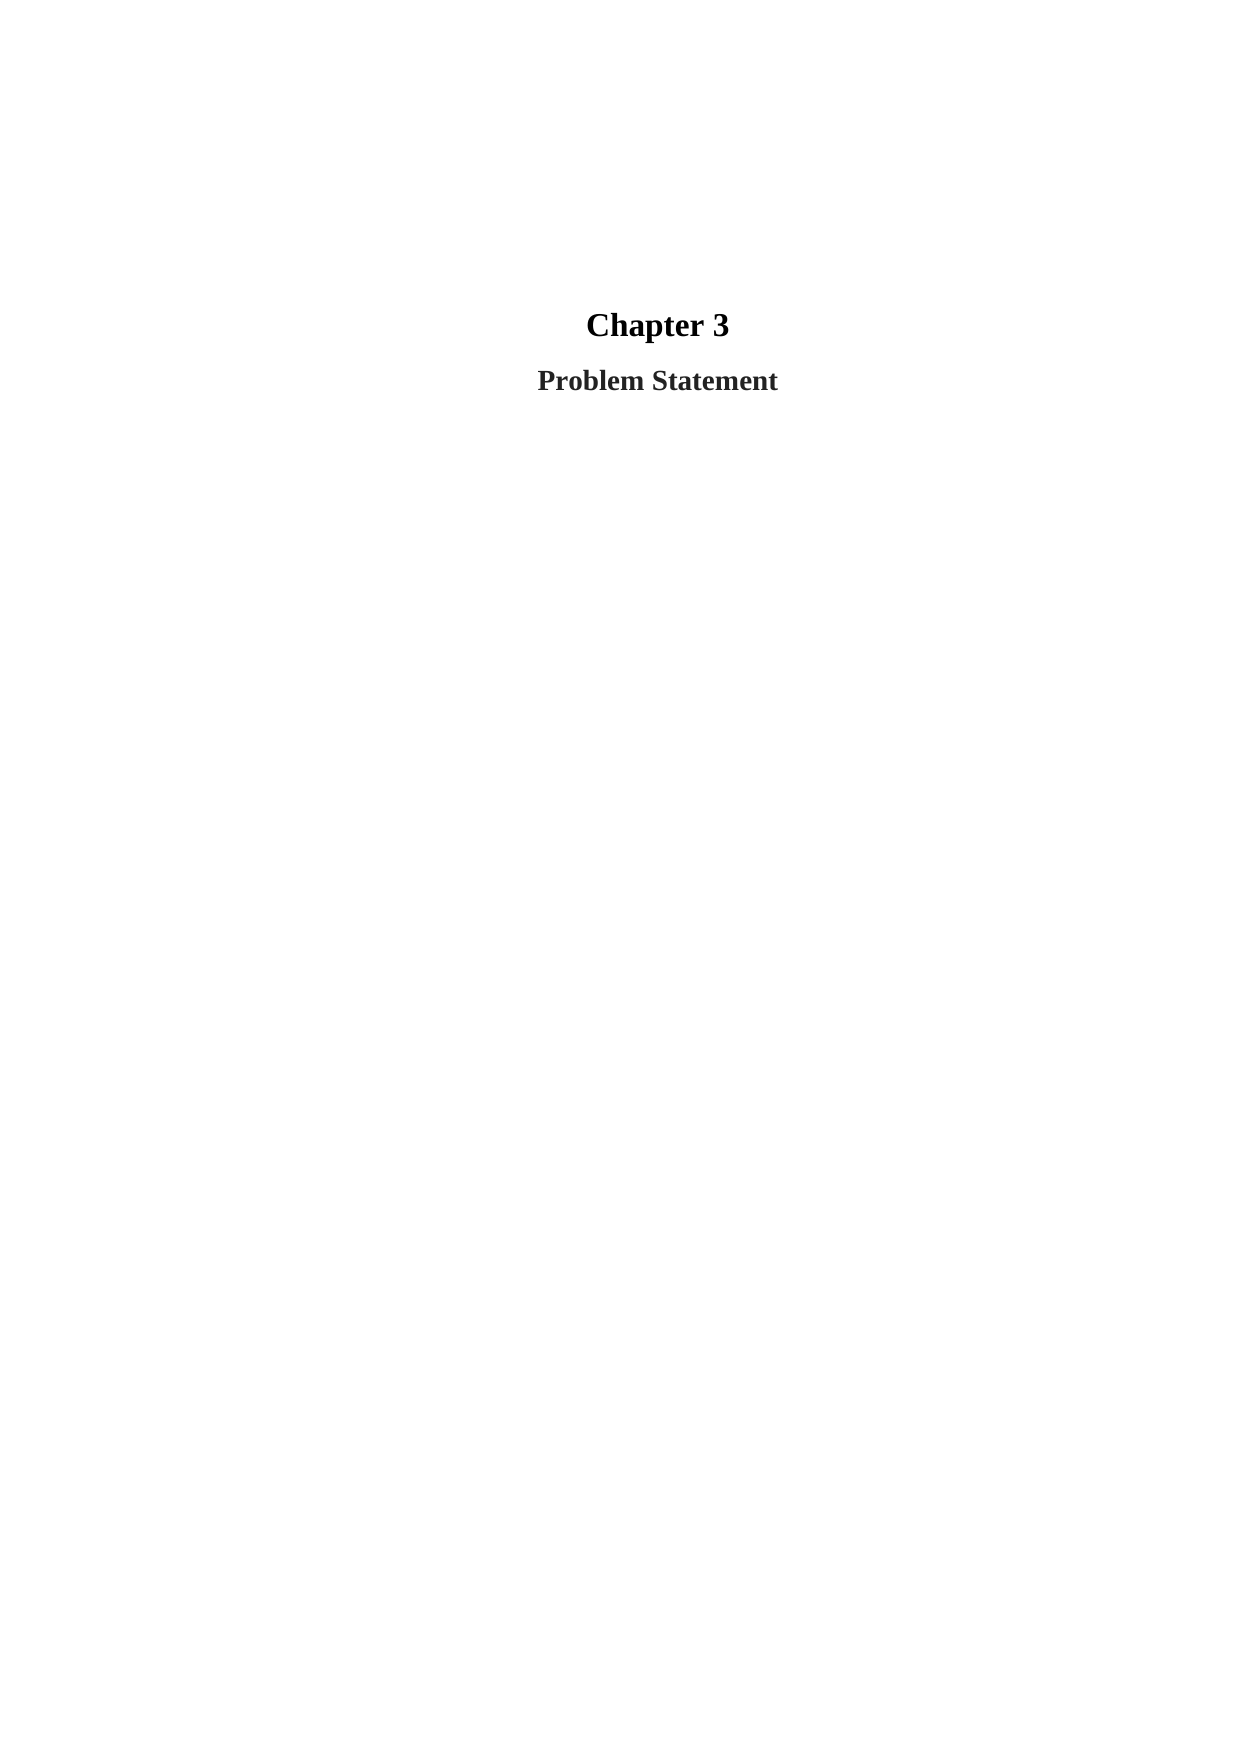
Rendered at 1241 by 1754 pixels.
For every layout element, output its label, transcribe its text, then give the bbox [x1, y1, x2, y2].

text Chapter 3 [225, 305, 1090, 344]
text Problem Statement [225, 363, 1090, 396]
